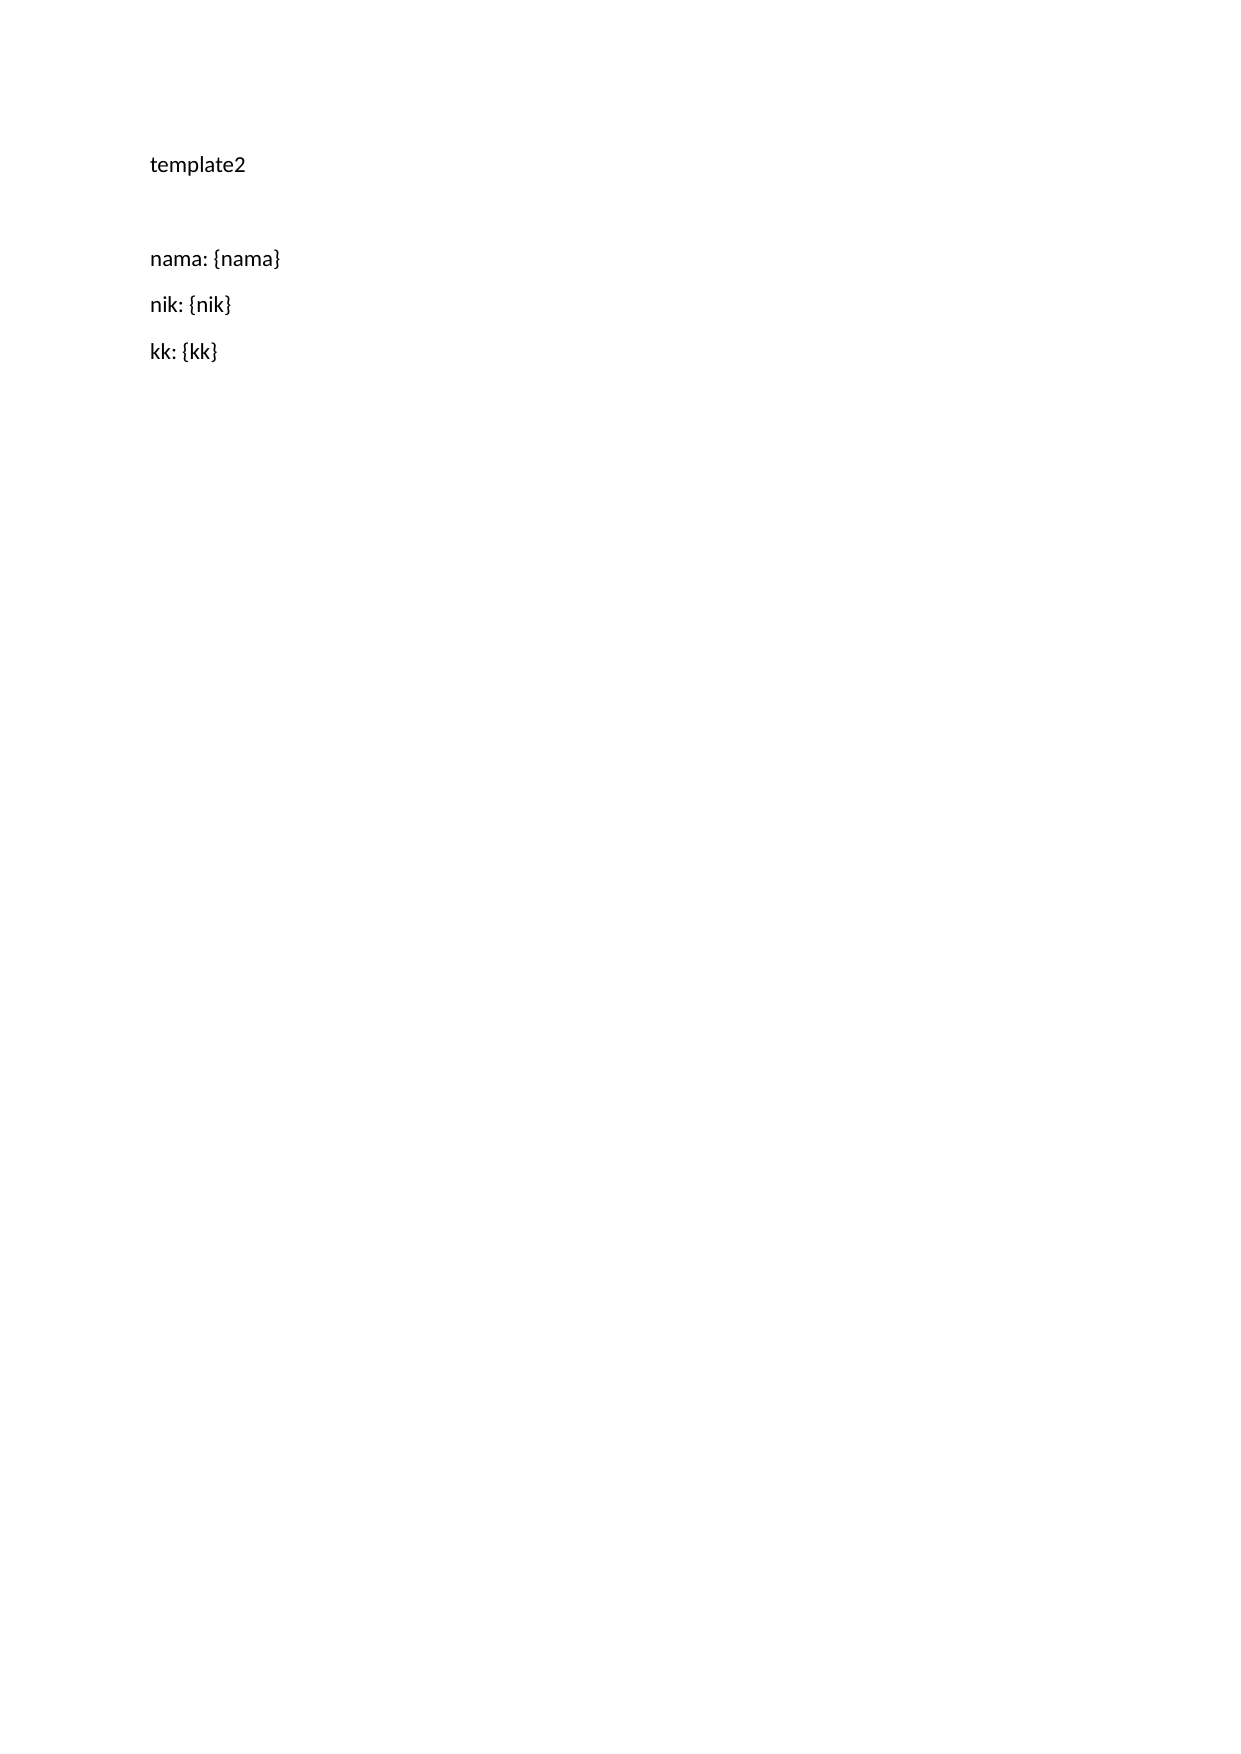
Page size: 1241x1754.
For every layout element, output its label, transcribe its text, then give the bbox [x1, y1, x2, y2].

text template2 [150, 150, 1090, 178]
text nik: {nik} [150, 291, 1090, 319]
text kk: {kk} [150, 337, 1090, 366]
text nama: {nama} [150, 244, 1090, 272]
